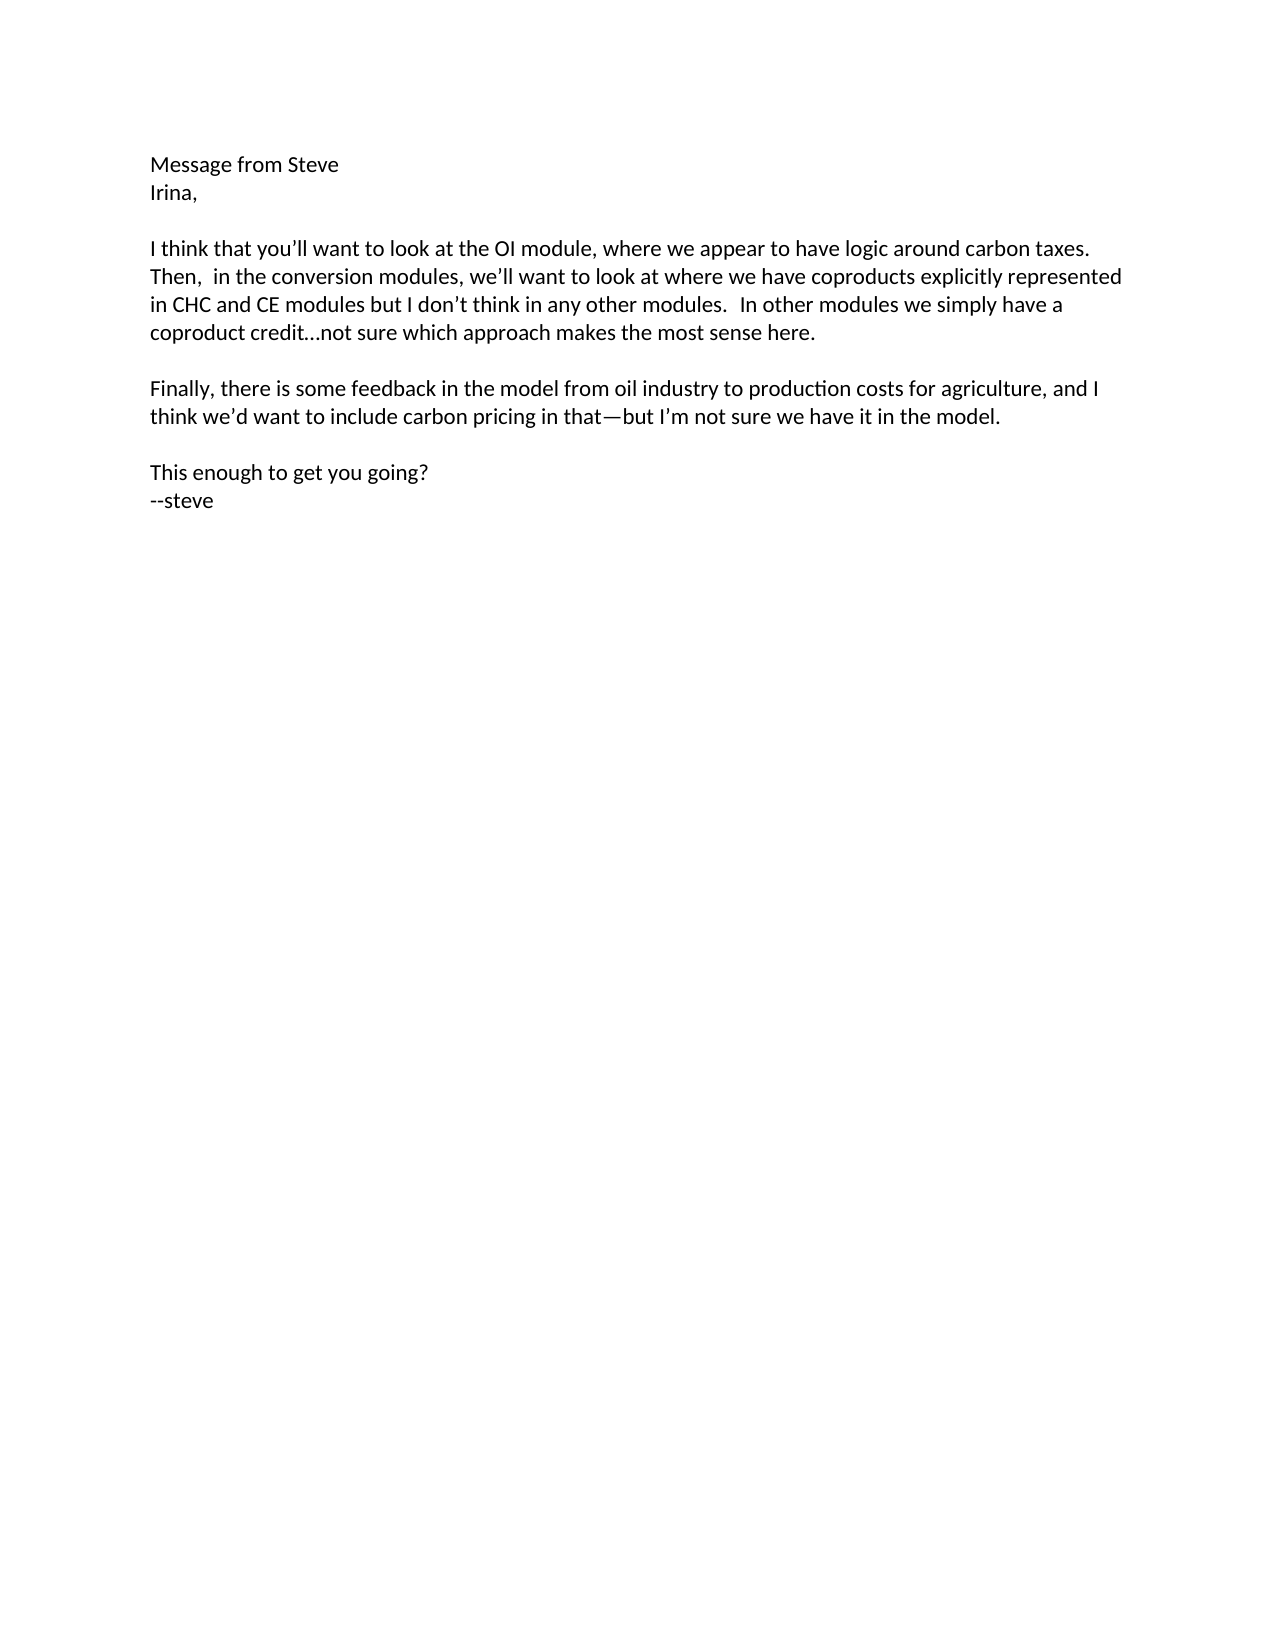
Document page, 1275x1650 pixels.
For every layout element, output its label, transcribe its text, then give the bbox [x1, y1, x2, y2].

text I think that you’ll want to look at the OI module, where we appear to have logic around carbon taxes. Then, in the conversion modules, we’ll want to look at where we have coproducts explicitly represented in CHC and CE modules but I don’t think in any other modules. In other modules we simply have a coproduct credit…not sure which approach makes the most sense here. [150, 234, 1125, 346]
text Message from Steve [150, 150, 1125, 178]
text --steve [150, 486, 1125, 514]
text Irina, [150, 178, 1125, 206]
text Finally, there is some feedback in the model from oil industry to production costs for agriculture, and I think we’d want to include carbon pricing in that—but I’m not sure we have it in the model. [150, 374, 1125, 430]
text This enough to get you going? [150, 458, 1125, 486]
